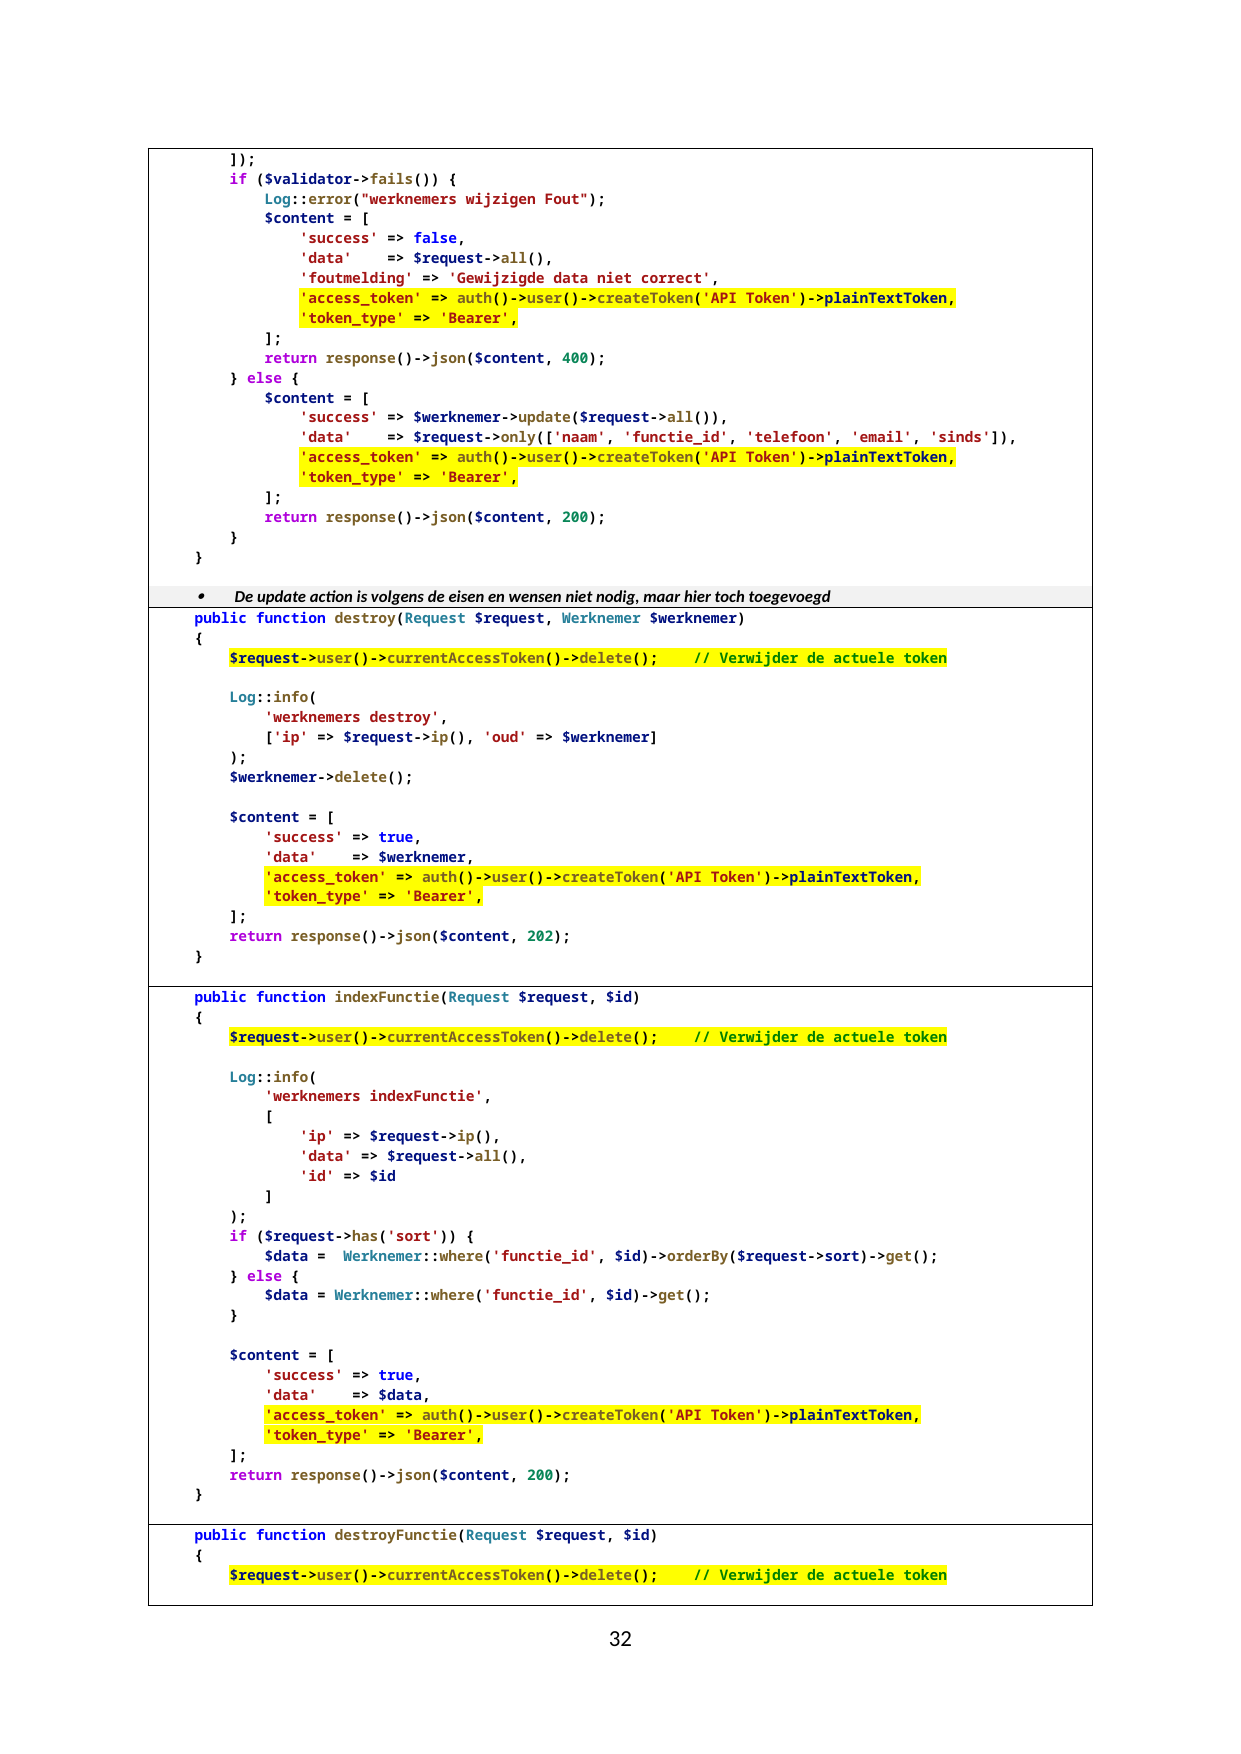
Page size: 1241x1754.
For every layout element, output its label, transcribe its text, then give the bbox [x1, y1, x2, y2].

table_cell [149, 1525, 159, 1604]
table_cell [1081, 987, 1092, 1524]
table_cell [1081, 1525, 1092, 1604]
table_cell De update action is volgens de eisen en wensen niet nodig, maar hier toch toegevoegd [149, 586, 1092, 607]
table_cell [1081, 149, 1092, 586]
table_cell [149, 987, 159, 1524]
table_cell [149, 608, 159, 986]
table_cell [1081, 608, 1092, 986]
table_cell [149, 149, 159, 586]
